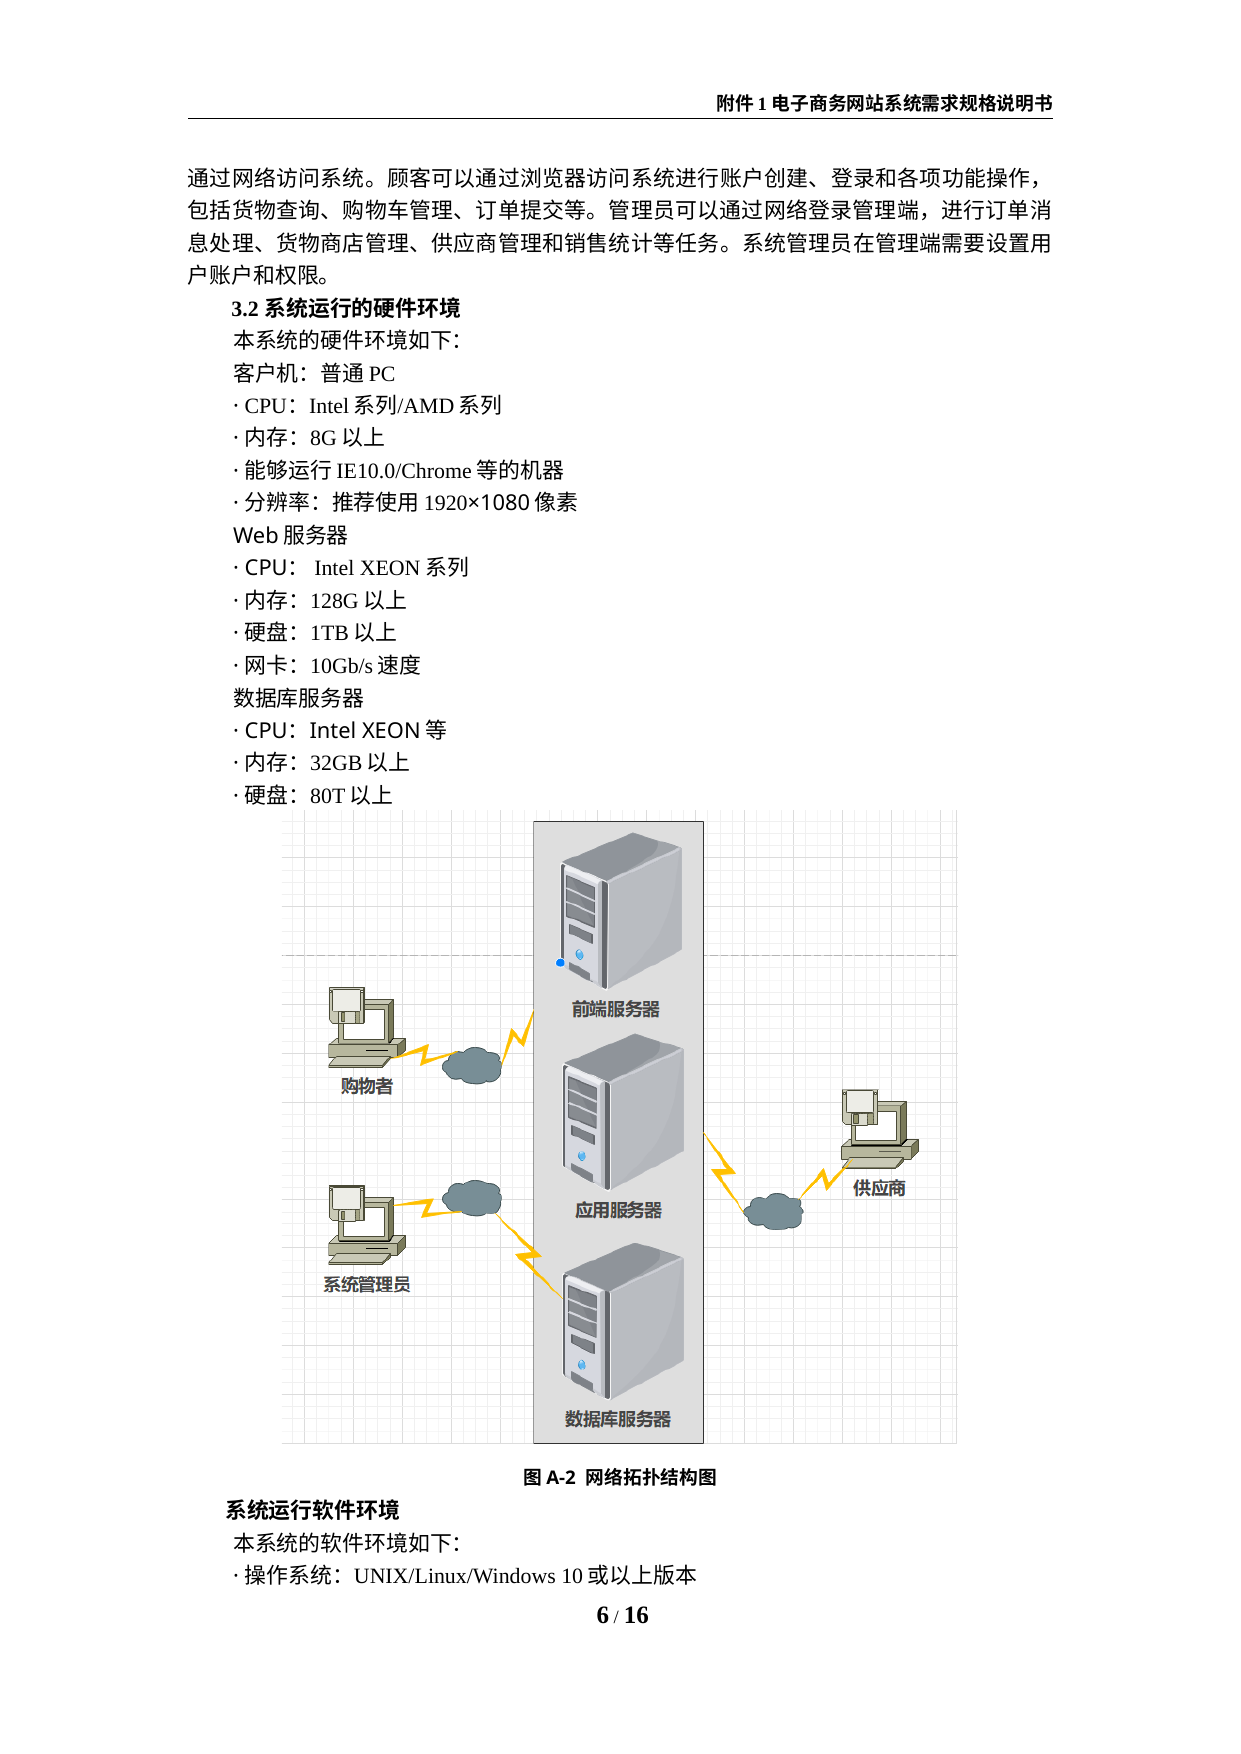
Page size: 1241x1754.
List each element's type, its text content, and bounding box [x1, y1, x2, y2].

text · 分辨率：推荐使用1920×1080像素 [187, 485, 1053, 518]
text 本系统的软件环境如下： [187, 1525, 1053, 1558]
text 数据库服务器 [187, 680, 1053, 713]
text · 操作系统：UNIX/Linux/Windows 10或以上版本 [187, 1558, 1053, 1590]
text · 硬盘：1TB以上 [187, 615, 1053, 648]
text · 内存：8G以上 [187, 420, 1053, 453]
text 本系统的硬件环境如下： [187, 323, 1053, 355]
text · 网卡：10Gb/s速度 [187, 648, 1053, 680]
text · 能够运行IE10.0/Chrome等的机器 [187, 453, 1053, 485]
text 客户机：普通PC [187, 355, 1053, 388]
text · CPU： Intel XEON系列 [187, 550, 1053, 583]
text · 内存：32GB以上 [187, 745, 1053, 778]
picture [281, 810, 959, 1447]
text · 硬盘：80T以上 [187, 778, 1053, 810]
text · CPU：Intel XEON等 [187, 713, 1053, 745]
text · CPU：Intel系列/AMD系列 [187, 388, 1053, 420]
list 系统运行软件环境 [187, 1493, 1053, 1525]
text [187, 160, 1053, 290]
text · 内存：128G以上 [187, 583, 1053, 615]
text Web服务器 [187, 518, 1053, 550]
text 图A-2 网络拓扑结构图 [187, 1460, 1053, 1493]
subtitle 3.2 系统运行的硬件环境 [187, 290, 1053, 323]
